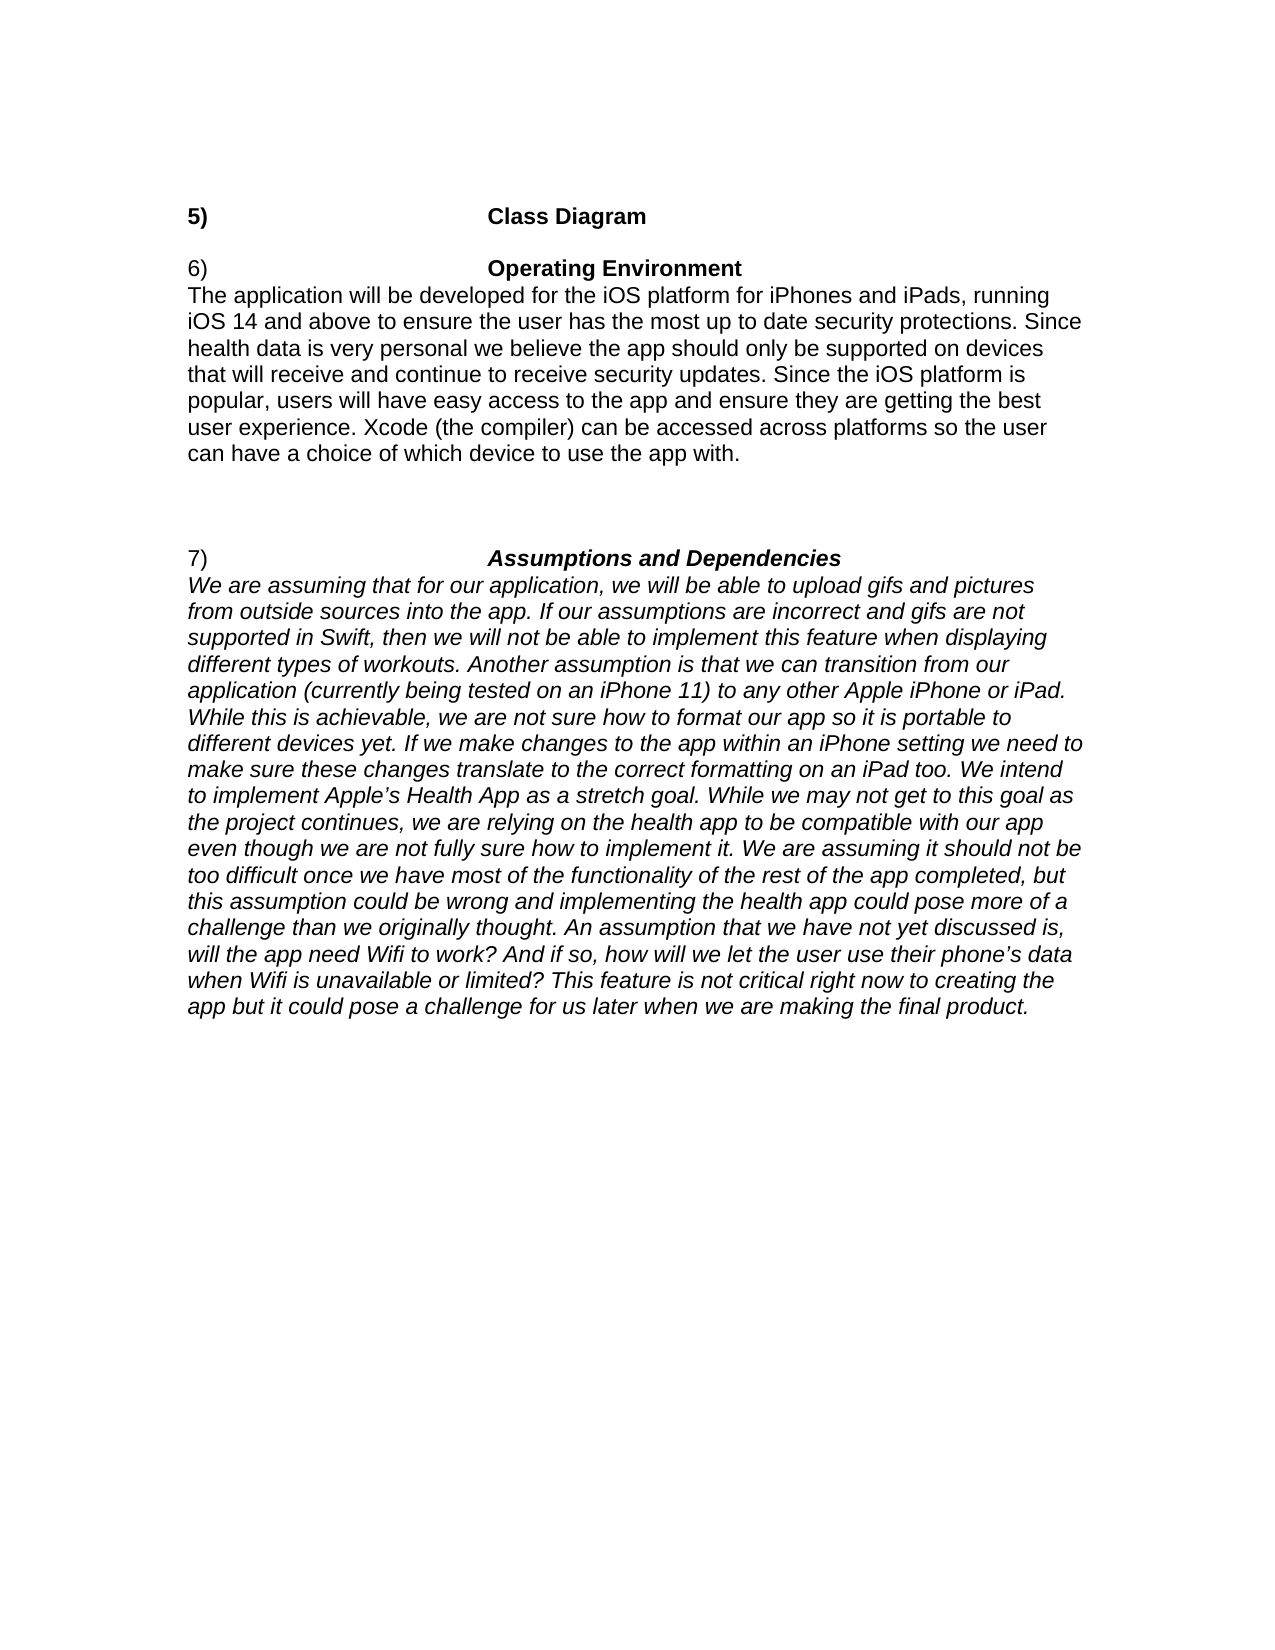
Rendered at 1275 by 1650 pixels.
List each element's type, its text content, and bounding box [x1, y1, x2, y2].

text 7) Assumptions and Dependencies [187, 545, 1087, 572]
text 6) Operating Environment [187, 255, 1087, 282]
text The application will be developed for the iOS platform for iPhones and iPads, running iOS 14 and above to ensure the user has the most up to date security protections. Since health data is very personal we believe the app should only be supported on devices that will receive and continue to receive security updates. Since the iOS platform is popular, users will have easy access to the app and ensure they are getting the best user experience. Xcode (the compiler) can be accessed across platforms so the user can have a choice of which device to use the app with. [187, 282, 1087, 466]
text 5) Class Diagram [187, 203, 1087, 229]
text We are assuming that for our application, we will be able to upload gifs and pictures from outside sources into the app. If our assumptions are incorrect and gifs are not supported in Swift, then we will not be able to implement this feature when displaying different types of workouts. Another assumption is that we can transition from our application (currently being tested on an iPhone 11) to any other Apple iPhone or iPad. While this is achievable, we are not sure how to format our app so it is portable to different devices yet. If we make changes to the app within an iPhone setting we need to make sure these changes translate to the correct formatting on an iPad too. We intend to implement Apple’s Health App as a stretch goal. While we may not get to this goal as the project continues, we are relying on the health app to be compatible with our app even though we are not fully sure how to implement it. We are assuming it should not be too difficult once we have most of the functionality of the rest of the app completed, but this assumption could be wrong and implementing the health app could pose more of a challenge than we originally thought. An assumption that we have not yet discussed is, will the app need Wifi to work? And if so, how will we let the user use their phone’s data when Wifi is unavailable or limited? This feature is not critical right now to creating the app but it could pose a challenge for us later when we are making the final product. [187, 572, 1087, 1020]
